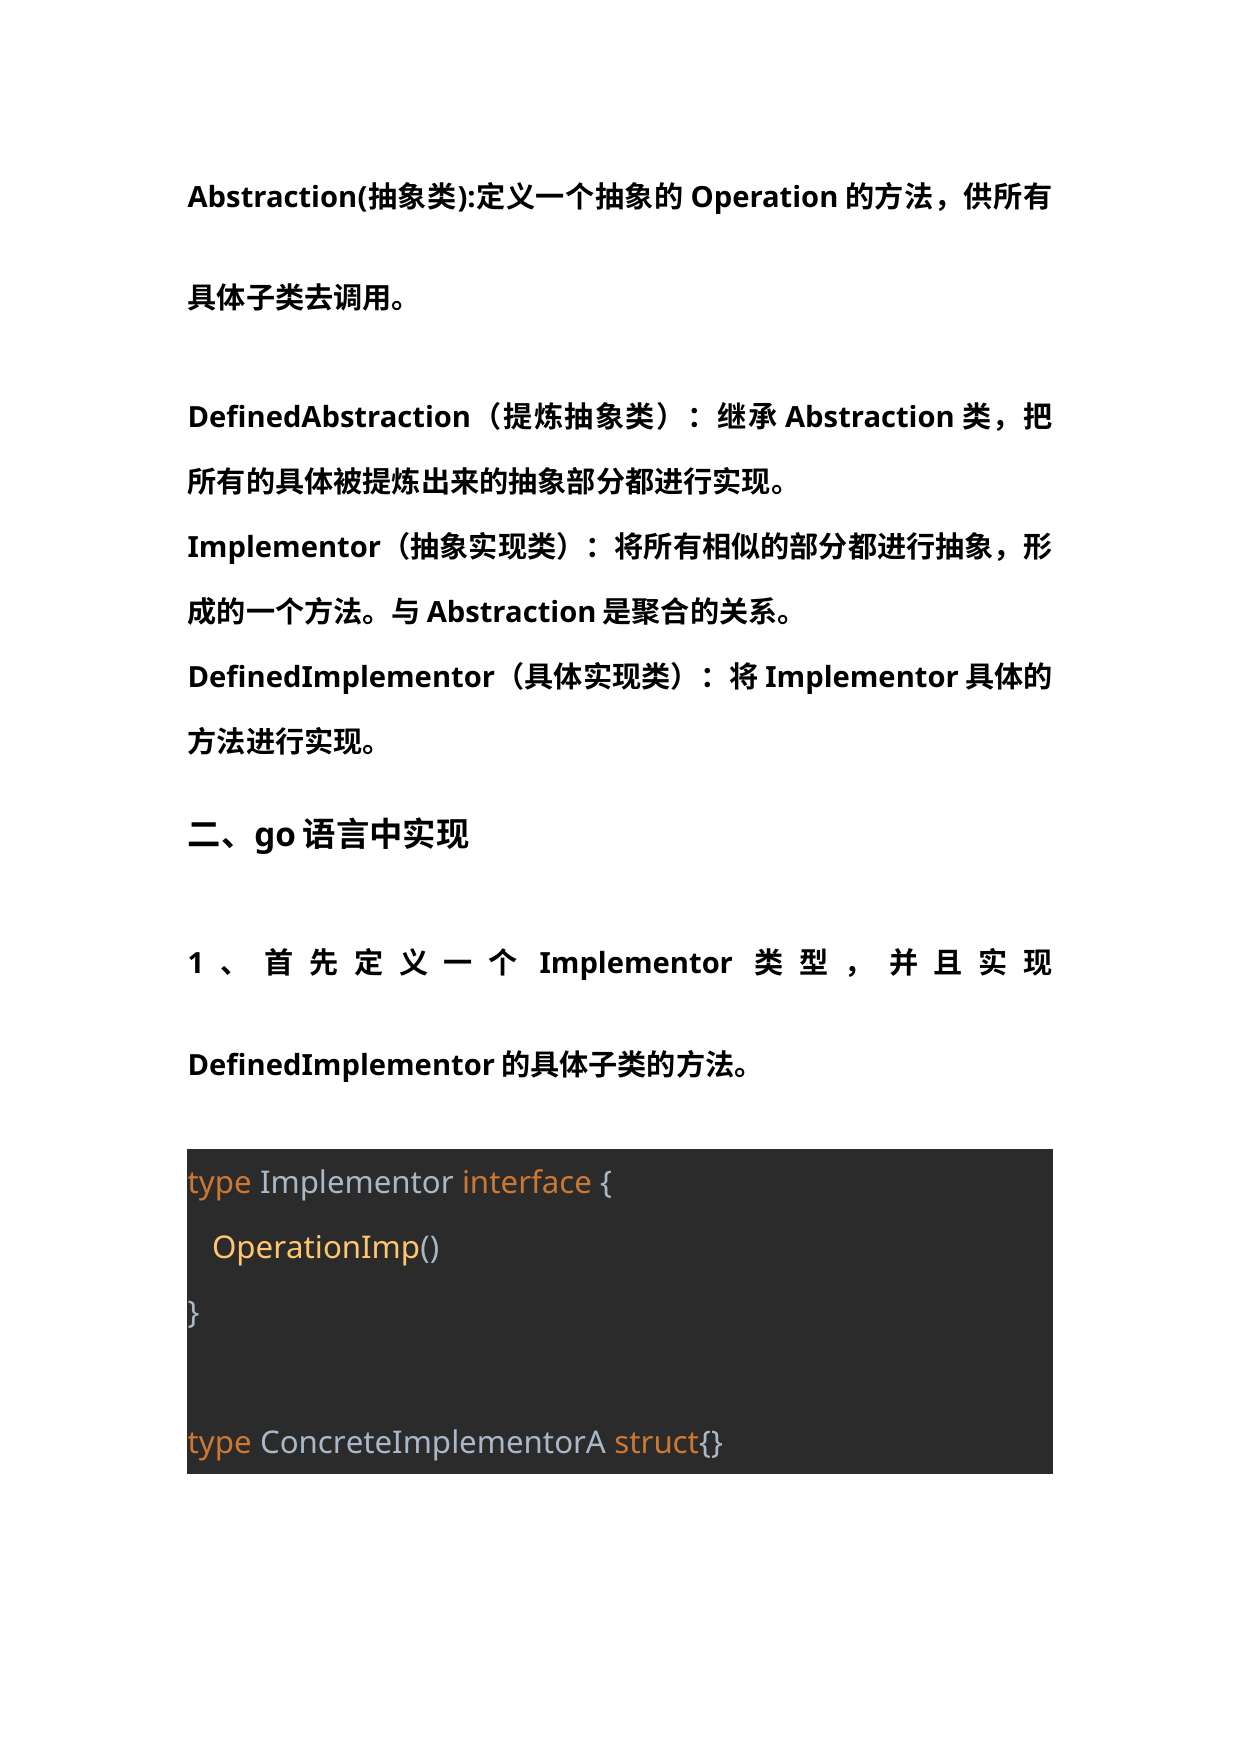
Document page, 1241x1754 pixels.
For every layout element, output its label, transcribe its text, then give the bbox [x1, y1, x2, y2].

text DefinedImplementor（具体实现类）：将Implementor具体的方法进行实现。 [187, 642, 1053, 772]
subtitle 1、首先定义一个Implementor类型，并且实现DefinedImplementor的具体子类的方法。 [187, 929, 1053, 1095]
subtitle 二、go语言中实现 [187, 799, 1053, 864]
text DefinedAbstraction（提炼抽象类）：继承Abstraction类，把所有的具体被提炼出来的抽象部分都进行实现。 [187, 382, 1053, 512]
text Implementor（抽象实现类）：将所有相似的部分都进行抽象，形成的一个方法。与Abstraction是聚合的关系。 [187, 512, 1053, 642]
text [187, 1149, 1053, 1474]
subtitle Abstraction(抽象类):定义一个抽象的Operation的方法，供所有具体子类去调用。 [187, 162, 1053, 328]
